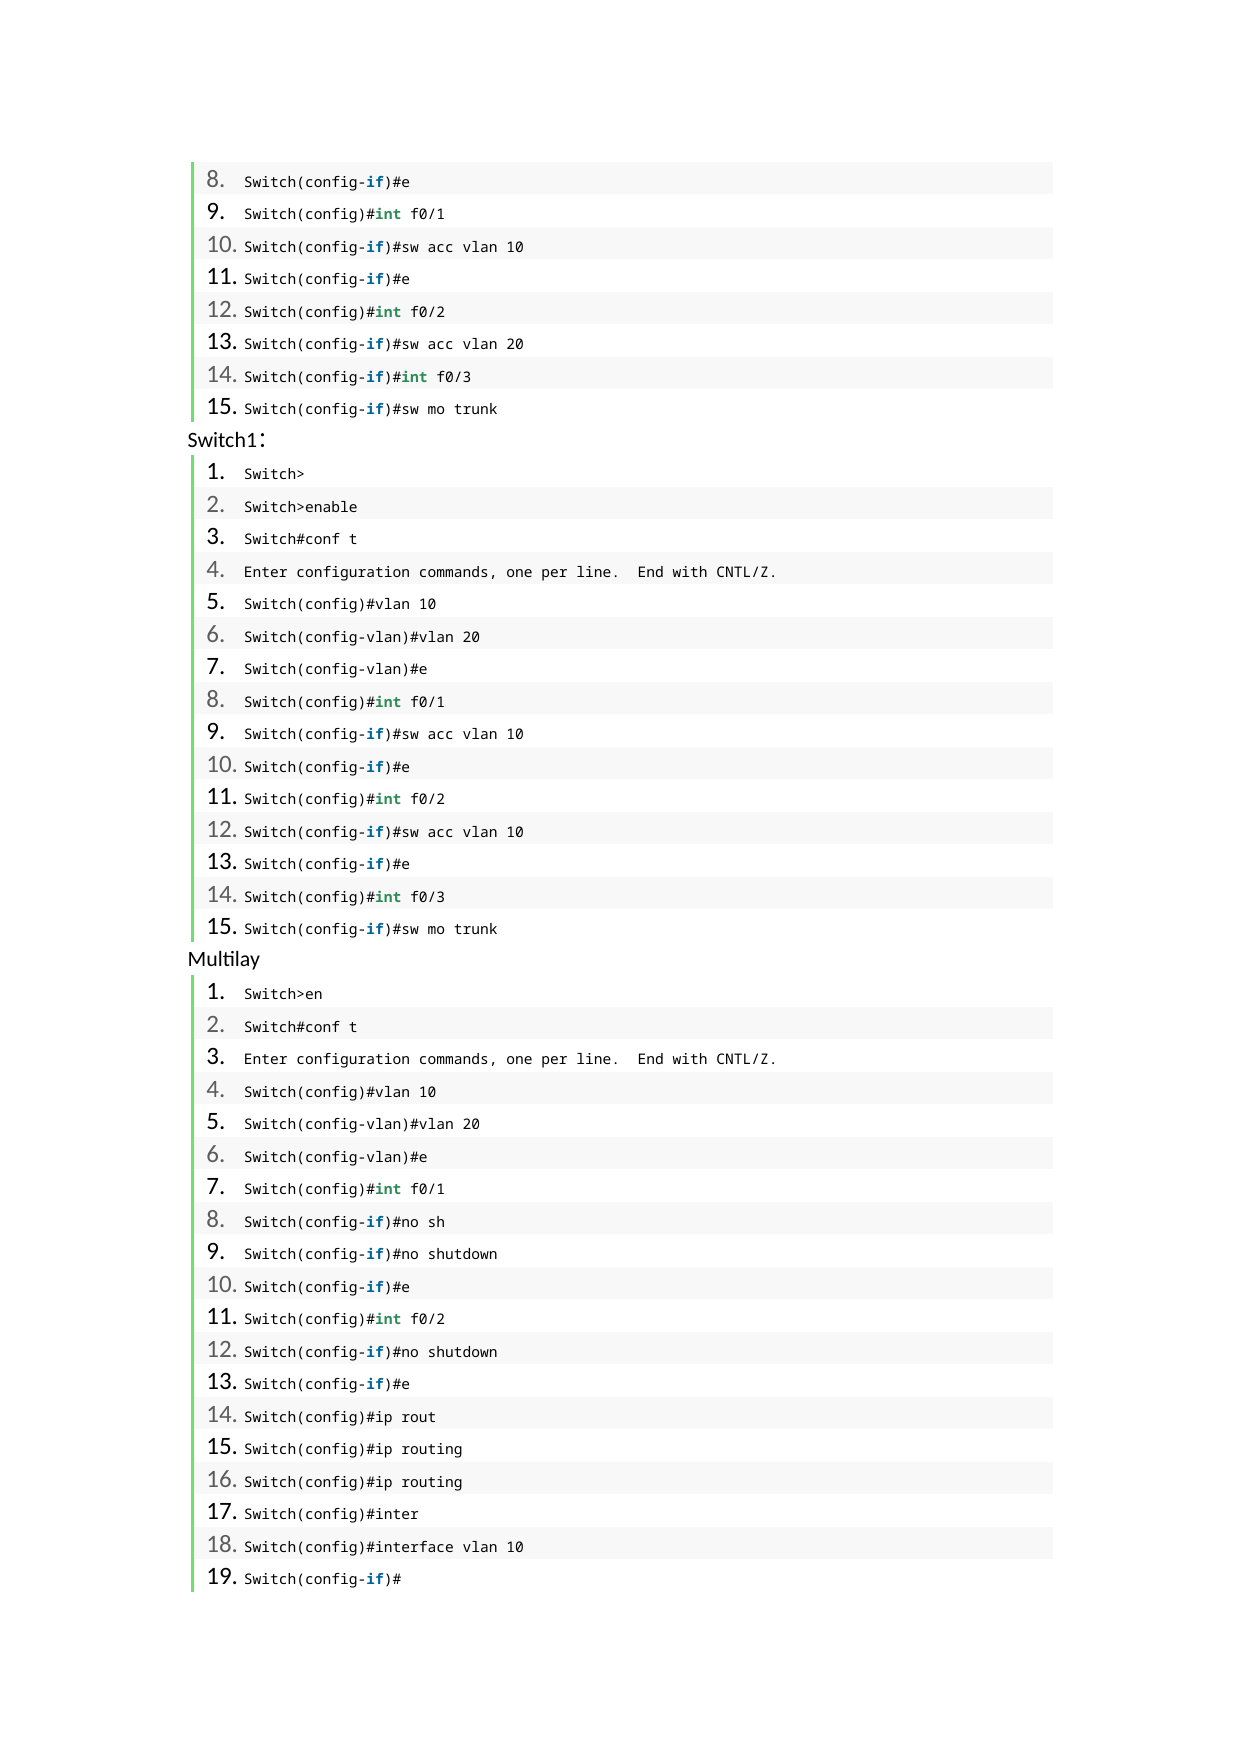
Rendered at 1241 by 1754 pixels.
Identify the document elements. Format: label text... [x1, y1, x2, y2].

list Switch(config-if)# [194, 1559, 1053, 1592]
list Switch(config-if)#sw acc vlan 20 [194, 324, 1053, 357]
list Switch(config)#inter [194, 1494, 1053, 1527]
list Switch(config-if)#sw acc vlan 10 [194, 812, 1053, 844]
list Enter configuration commands, one per line. End with CNTL/Z. [194, 552, 1053, 584]
list Switch(config-if)#int f0/3 [194, 357, 1053, 389]
list Switch(config)#int f0/2 [194, 292, 1053, 324]
list Switch(config-if)#no sh [194, 1202, 1053, 1234]
list Switch(config)#int f0/1 [194, 682, 1053, 714]
list Switch(config)#ip rout [194, 1397, 1053, 1429]
list Switch#conf t [194, 519, 1053, 552]
list Switch(config)#int f0/2 [194, 779, 1053, 812]
list Switch(config-if)#sw acc vlan 10 [194, 714, 1053, 747]
list Switch>en [191, 974, 1053, 1007]
list Switch(config-vlan)#vlan 20 [194, 1104, 1053, 1137]
list Switch(config)#int f0/3 [194, 877, 1053, 909]
list Switch(config-if)#no shutdown [194, 1234, 1053, 1267]
list Switch(config)#ip routing [194, 1429, 1053, 1462]
list Switch(config-if)#e [194, 1364, 1053, 1397]
list Switch(config-vlan)#vlan 20 [194, 617, 1053, 649]
list Switch(config-vlan)#e [194, 1137, 1053, 1169]
list Switch(config)#int f0/2 [194, 1299, 1053, 1332]
list Switch(config-if)#e [194, 747, 1053, 779]
list Switch(config-if)#sw acc vlan 10 [194, 227, 1053, 259]
list Switch(config-if)#e [194, 844, 1053, 877]
list Switch(config)#ip routing [194, 1462, 1053, 1494]
list Switch(config)#vlan 10 [194, 584, 1053, 617]
list Switch(config)#interface vlan 10 [194, 1527, 1053, 1559]
list Switch(config)#vlan 10 [194, 1072, 1053, 1104]
list Switch(config)#int f0/1 [194, 194, 1053, 227]
list Switch1： [187, 422, 1053, 454]
list Switch(config-vlan)#e [194, 649, 1053, 682]
list Switch(config)#int f0/1 [194, 1169, 1053, 1202]
list Multilay [187, 942, 1053, 974]
list Switch>enable [194, 487, 1053, 519]
list Switch(config-if)#no shutdown [194, 1332, 1053, 1364]
list Switch(config-if)#sw mo trunk [194, 909, 1053, 942]
list Switch(config-if)#e [194, 1267, 1053, 1299]
list Switch#conf t [194, 1007, 1053, 1039]
list Switch(config-if)#e [194, 162, 1053, 194]
list Switch(config-if)#sw mo trunk [194, 389, 1053, 422]
list Enter configuration commands, one per line. End with CNTL/Z. [194, 1039, 1053, 1072]
list Switch> [191, 454, 1053, 487]
list Switch(config-if)#e [194, 259, 1053, 292]
